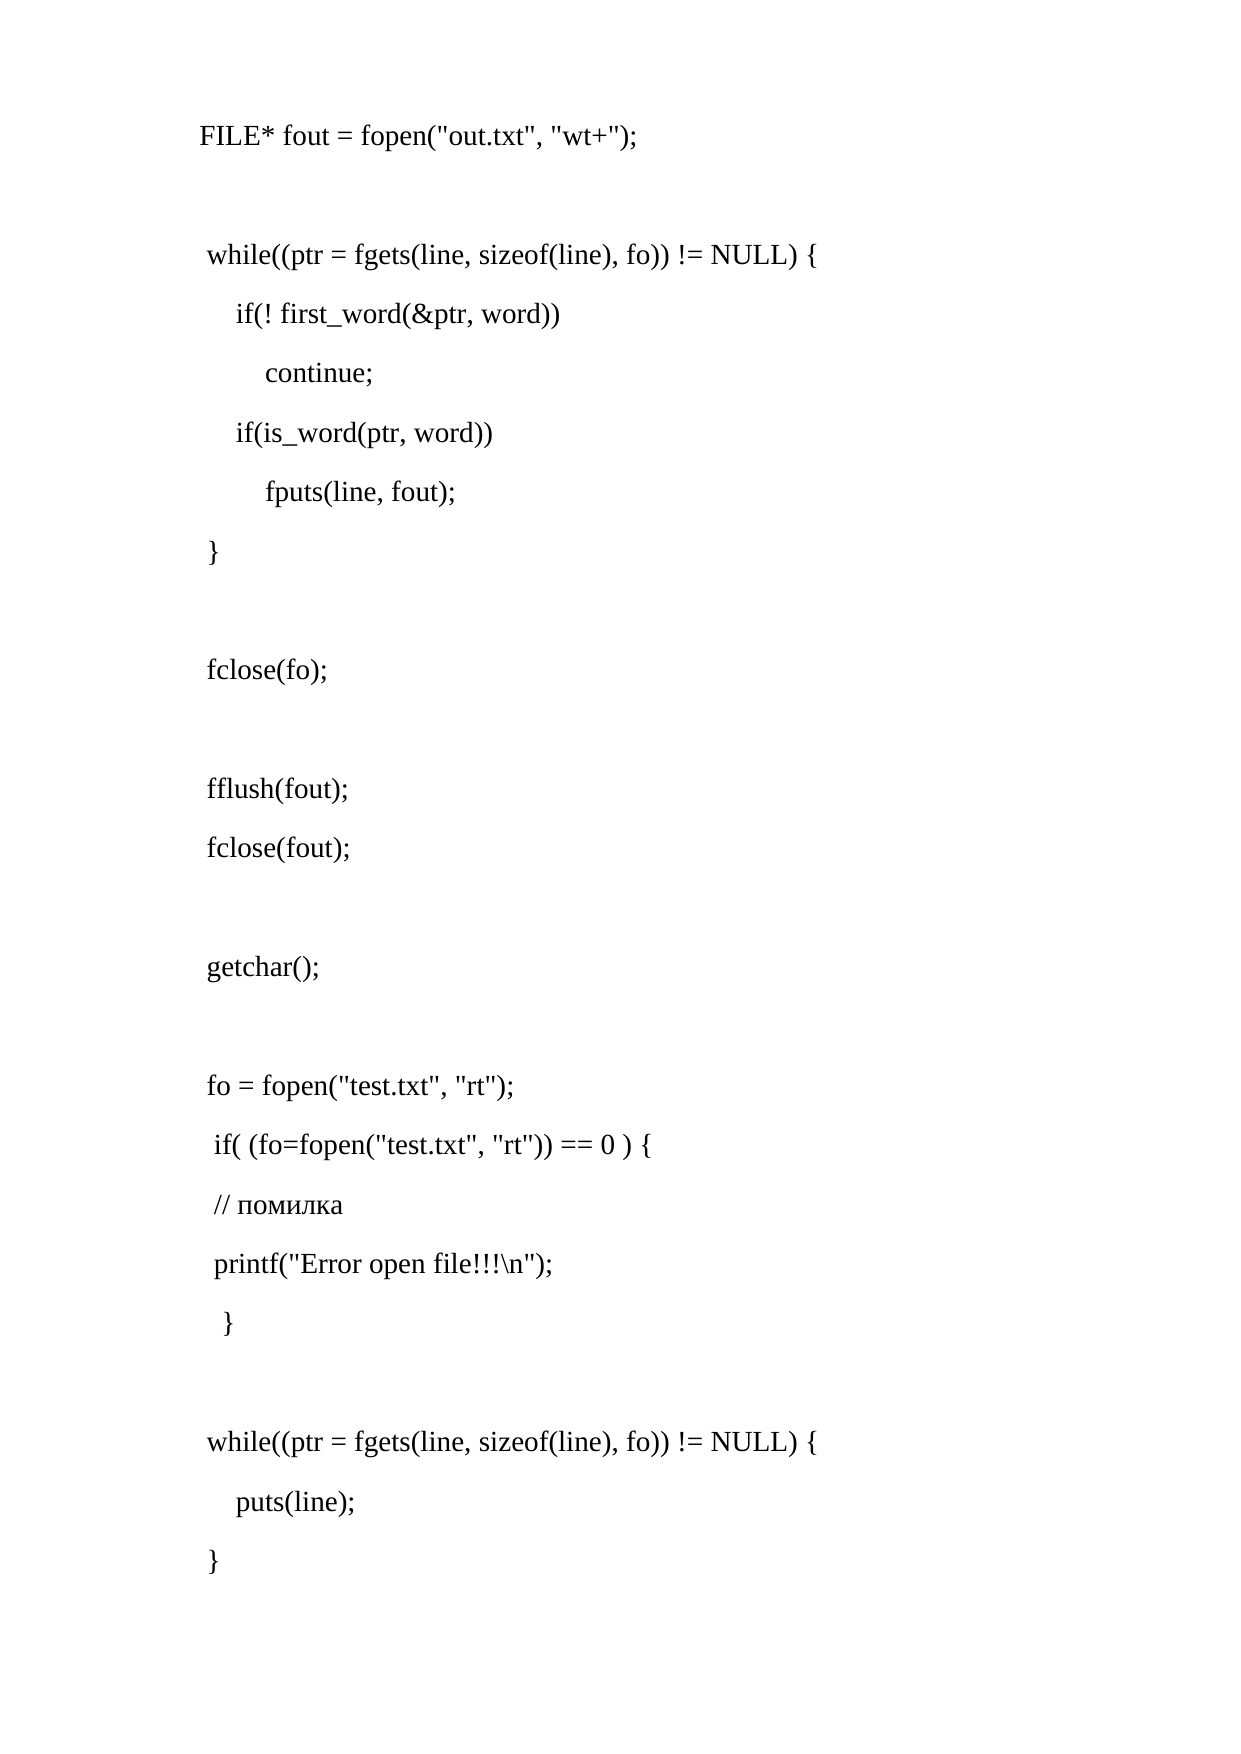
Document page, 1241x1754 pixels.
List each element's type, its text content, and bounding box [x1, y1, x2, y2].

text puts(line); [177, 1484, 1152, 1517]
text fflush(fout); [177, 771, 1152, 805]
text fclose(fo); [177, 652, 1152, 686]
text while((ptr = fgets(line, sizeof(line), fo)) != NULL) { [177, 1424, 1152, 1458]
text } [177, 1306, 1152, 1339]
text // помилка [177, 1187, 1152, 1220]
text while((ptr = fgets(line, sizeof(line), fo)) != NULL) { [177, 237, 1152, 270]
text fclose(fout); [177, 831, 1152, 864]
text } [177, 534, 1152, 567]
text getchar(); [177, 949, 1152, 983]
text FILE* fout = fopen("out.txt", "wt+"); [177, 118, 1152, 152]
text if(is_word(ptr, word)) [177, 415, 1152, 448]
text } [177, 1543, 1152, 1577]
text continue; [177, 356, 1152, 389]
text if(! first_word(&ptr, word)) [177, 296, 1152, 330]
text printf("Error open file!!!\n"); [177, 1246, 1152, 1280]
text if( (fo=fopen("test.txt", "rt")) == 0 ) { [177, 1127, 1152, 1161]
text fputs(line, fout); [177, 474, 1152, 508]
text fo = fopen("test.txt", "rt"); [177, 1068, 1152, 1102]
